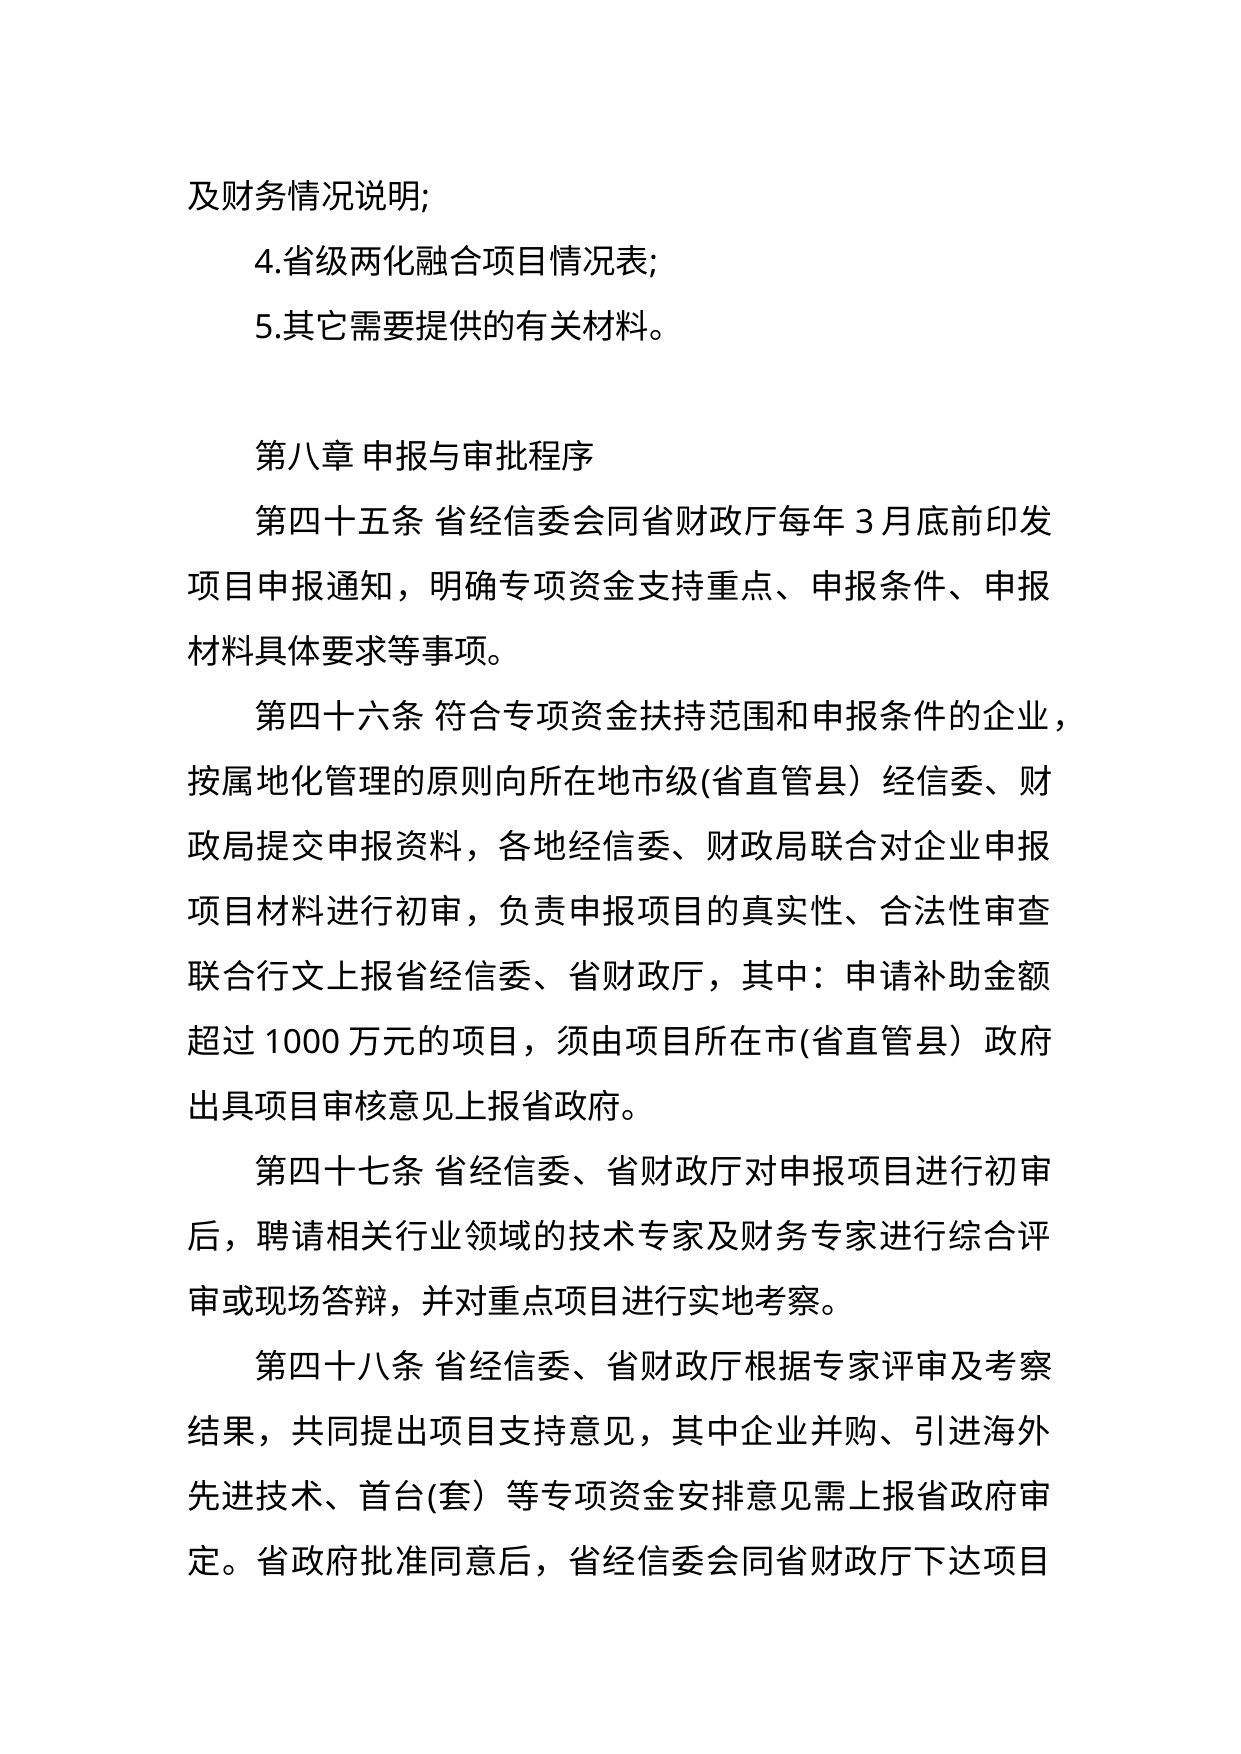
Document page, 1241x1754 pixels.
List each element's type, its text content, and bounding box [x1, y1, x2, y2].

text 第八章 申报与审批程序 [187, 422, 1053, 487]
text 5.其它需要提供的有关材料。 [187, 292, 1053, 357]
text 第四十六条 符合专项资金扶持范围和申报条件的企业，按属地化管理的原则向所在地市级(省直管县）经信委、财政局提交申报资料，各地经信委、财政局联合对企业申报项目材料进行初审，负责申报项目的真实性、合法性审查，联合行文上报省经信委、省财政厅，其中：申请补助金额超过1000万元的项目，须由项目所在市(省直管县）政府出具项目审核意见上报省政府。 [187, 682, 1053, 1137]
text 4.省级两化融合项目情况表; [187, 227, 1053, 292]
text 第四十五条 省经信委会同省财政厅每年3月底前印发项目申报通知，明确专项资金支持重点、申报条件、申报材料具体要求等事项。 [187, 487, 1053, 682]
text 第四十七条 省经信委、省财政厅对申报项目进行初审后，聘请相关行业领域的技术专家及财务专家进行综合评审或现场答辩，并对重点项目进行实地考察。 [187, 1137, 1053, 1332]
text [187, 1332, 1053, 1592]
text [187, 162, 1053, 227]
